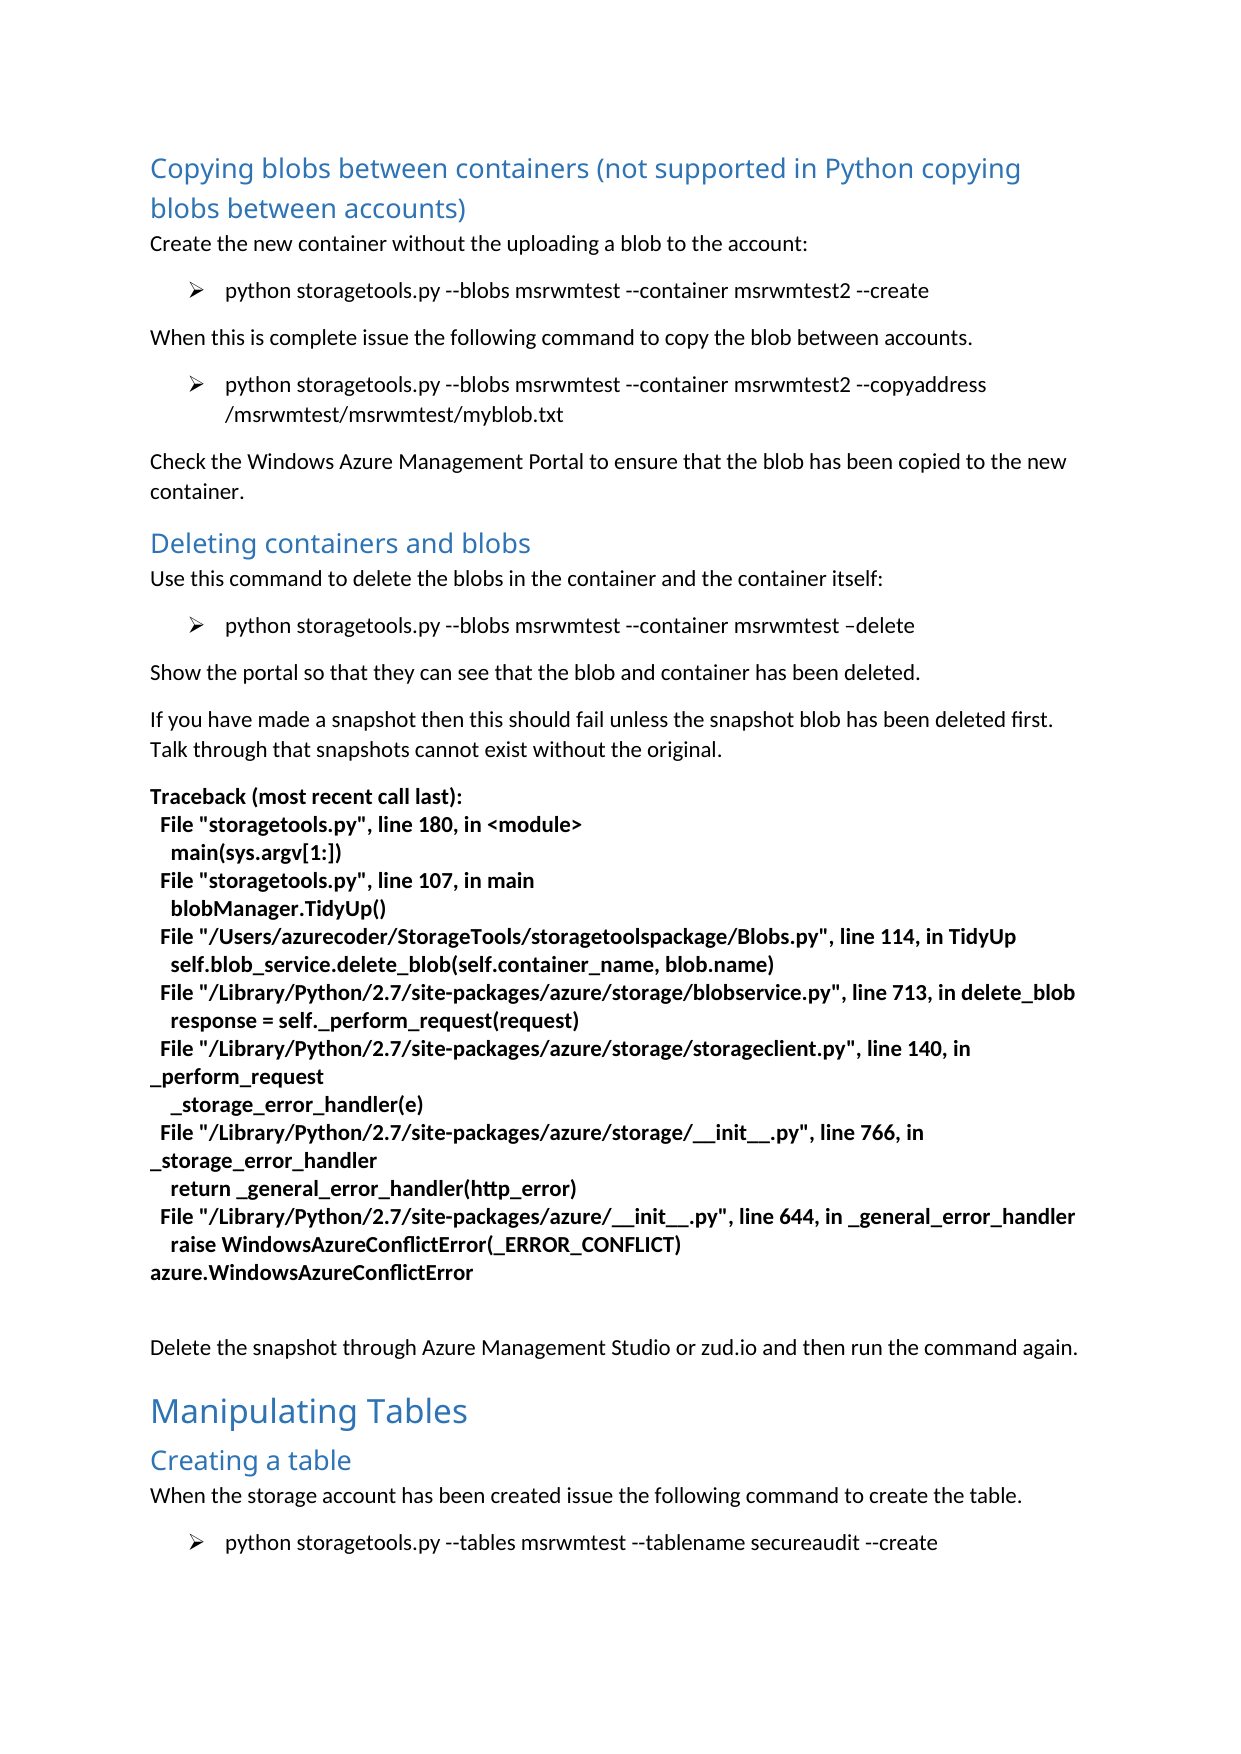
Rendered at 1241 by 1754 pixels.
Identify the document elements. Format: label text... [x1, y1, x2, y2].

text File "/Library/Python/2.7/site-packages/azure/storage/blobservice.py", line 713, in delete_blob [150, 978, 1090, 1006]
text When this is complete issue the following command to copy the blob between accounts. [150, 323, 1090, 351]
text response = self._perform_request(request) [150, 1006, 1090, 1034]
text return _general_error_handler(http_error) [150, 1174, 1090, 1202]
list python storagetools.py --blobs msrwmtest --container msrwmtest –delete [187, 611, 1090, 639]
text If you have made a snapshot then this should fail unless the snapshot blob has been deleted first. Talk through that snapshots cannot exist without the original. [150, 705, 1090, 763]
text File "/Library/Python/2.7/site-packages/azure/storage/storageclient.py", line 140, in _perform_request [150, 1034, 1090, 1090]
text File "/Library/Python/2.7/site-packages/azure/storage/__init__.py", line 766, in _storage_error_handler [150, 1118, 1090, 1174]
text File "storagetools.py", line 107, in main [150, 866, 1090, 894]
text When the storage account has been created issue the following command to create the table. [150, 1481, 1090, 1509]
text blobManager.TidyUp() [150, 894, 1090, 922]
text Create the new container without the uploading a blob to the account: [150, 229, 1090, 258]
text File "/Users/azurecoder/StorageTools/storagetoolspackage/Blobs.py", line 114, in TidyUp [150, 922, 1090, 950]
text File "storagetools.py", line 180, in <module> [150, 810, 1090, 838]
text main(sys.argv[1:]) [150, 838, 1090, 866]
text _storage_error_handler(e) [150, 1090, 1090, 1118]
list python storagetools.py --blobs msrwmtest --container msrwmtest2 --create [187, 276, 1090, 304]
list python storagetools.py --blobs msrwmtest --container msrwmtest2 --copyaddress /msrwmtest/msrwmtest/myblob.txt [187, 370, 1090, 428]
text raise WindowsAzureConflictError(_ERROR_CONFLICT) [150, 1230, 1090, 1258]
subtitle Deleting containers and blobs [150, 524, 1090, 561]
text Delete the snapshot through Azure Management Studio or zud.io and then run the command again. [150, 1333, 1090, 1361]
text File "/Library/Python/2.7/site-packages/azure/__init__.py", line 644, in _general_error_handler [150, 1202, 1090, 1230]
text Use this command to delete the blobs in the container and the container itself: [150, 564, 1090, 592]
text self.blob_service.delete_blob(self.container_name, blob.name) [150, 950, 1090, 978]
text azure.WindowsAzureConflictError [150, 1258, 1090, 1286]
text Check the Windows Azure Management Portal to ensure that the blob has been copied to the new container. [150, 447, 1090, 506]
subtitle Manipulating Tables [150, 1388, 1090, 1434]
list python storagetools.py --tables msrwmtest --tablename secureaudit --create [187, 1528, 1090, 1556]
text Show the portal so that they can see that the blob and container has been deleted. [150, 658, 1090, 686]
subtitle Creating a table [150, 1441, 1090, 1478]
text Traceback (most recent call last): [150, 782, 1090, 810]
subtitle Copying blobs between containers (not supported in Python copying blobs between accounts) [150, 150, 1090, 227]
